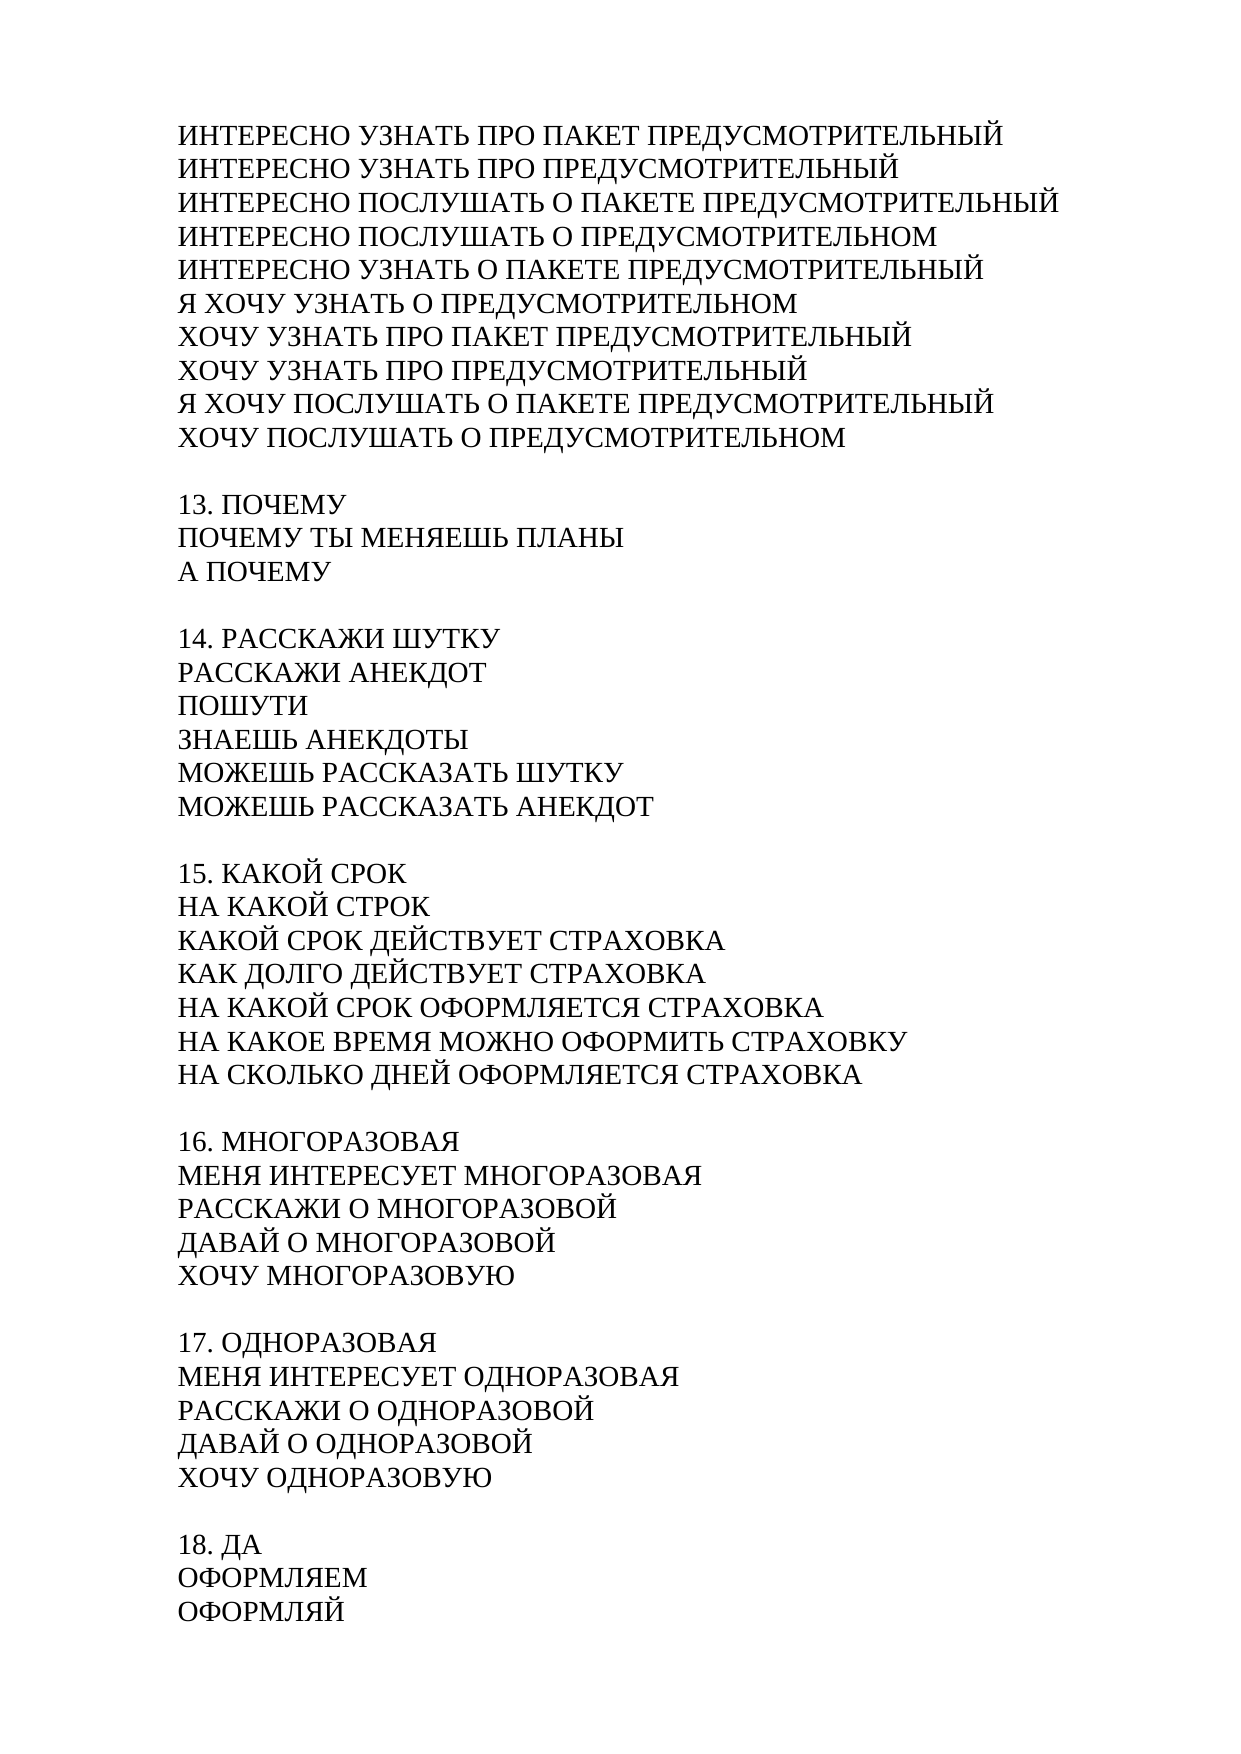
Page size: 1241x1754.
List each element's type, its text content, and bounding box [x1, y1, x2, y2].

text МЕНЯ ИНТЕРЕСУЕТ ОДНОРАЗОВАЯ [177, 1359, 1152, 1393]
text КАКОЙ СРОК ДЕЙСТВУЕТ СТРАХОВКА [177, 923, 1152, 957]
text 18. ДА [177, 1527, 1152, 1560]
text МОЖЕШЬ РАССКАЗАТЬ АНЕКДОТ [177, 789, 1152, 822]
text РАССКАЖИ О МНОГОРАЗОВОЙ [177, 1191, 1152, 1225]
text 17. ОДНОРАЗОВАЯ [177, 1326, 1152, 1359]
text ДАВАЙ О ОДНОРАЗОВОЙ [177, 1426, 1152, 1460]
text 13. ПОЧЕМУ [177, 487, 1152, 521]
text НА КАКОЙ СТРОК [177, 889, 1152, 923]
text ОФОРМЛЯЕМ [177, 1560, 1152, 1594]
text ХОЧУ МНОГОРАЗОВУЮ [177, 1258, 1152, 1292]
text ИНТЕРЕСНО ПОСЛУШАТЬ О ПРЕДУСМОТРИТЕЛЬНОМ [177, 219, 1152, 252]
text Я ХОЧУ ПОСЛУШАТЬ О ПАКЕТЕ ПРЕДУСМОТРИТЕЛЬНЫЙ [177, 386, 1152, 420]
text ПОШУТИ [177, 688, 1152, 722]
text ХОЧУ ПОСЛУШАТЬ О ПРЕДУСМОТРИТЕЛЬНОМ [177, 420, 1152, 453]
text ХОЧУ ОДНОРАЗОВУЮ [177, 1460, 1152, 1493]
text КАК ДОЛГО ДЕЙСТВУЕТ СТРАХОВКА [177, 957, 1152, 990]
text РАССКАЖИ О ОДНОРАЗОВОЙ [177, 1393, 1152, 1426]
text ИНТЕРЕСНО УЗНАТЬ ПРО ПАКЕТ ПРЕДУСМОТРИТЕЛЬНЫЙ [177, 118, 1152, 152]
text 14. РАССКАЖИ ШУТКУ [177, 621, 1152, 655]
text РАССКАЖИ АНЕКДОТ [177, 655, 1152, 688]
text ЗНАЕШЬ АНЕКДОТЫ [177, 722, 1152, 755]
text ИНТЕРЕСНО ПОСЛУШАТЬ О ПАКЕТЕ ПРЕДУСМОТРИТЕЛЬНЫЙ [177, 185, 1152, 219]
text 16. МНОГОРАЗОВАЯ [177, 1124, 1152, 1158]
text НА КАКОЙ СРОК ОФОРМЛЯЕТСЯ СТРАХОВКА [177, 990, 1152, 1024]
text МЕНЯ ИНТЕРЕСУЕТ МНОГОРАЗОВАЯ [177, 1158, 1152, 1191]
text ИНТЕРЕСНО УЗНАТЬ О ПАКЕТЕ ПРЕДУСМОТРИТЕЛЬНЫЙ [177, 252, 1152, 286]
text ИНТЕРЕСНО УЗНАТЬ ПРО ПРЕДУСМОТРИТЕЛЬНЫЙ [177, 152, 1152, 185]
text НА КАКОЕ ВРЕМЯ МОЖНО ОФОРМИТЬ СТРАХОВКУ [177, 1024, 1152, 1057]
text ХОЧУ УЗНАТЬ ПРО ПРЕДУСМОТРИТЕЛЬНЫЙ [177, 353, 1152, 386]
text ПОЧЕМУ ТЫ МЕНЯЕШЬ ПЛАНЫ [177, 521, 1152, 554]
text 15. КАКОЙ СРОК [177, 856, 1152, 889]
text Я ХОЧУ УЗНАТЬ О ПРЕДУСМОТРИТЕЛЬНОМ [177, 286, 1152, 319]
text ОФОРМЛЯЙ [177, 1594, 1152, 1627]
text МОЖЕШЬ РАССКАЗАТЬ ШУТКУ [177, 755, 1152, 789]
text А ПОЧЕМУ [177, 554, 1152, 588]
text НА СКОЛЬКО ДНЕЙ ОФОРМЛЯЕТСЯ СТРАХОВКА [177, 1057, 1152, 1091]
text ДАВАЙ О МНОГОРАЗОВОЙ [177, 1225, 1152, 1258]
text ХОЧУ УЗНАТЬ ПРО ПАКЕТ ПРЕДУСМОТРИТЕЛЬНЫЙ [177, 319, 1152, 353]
